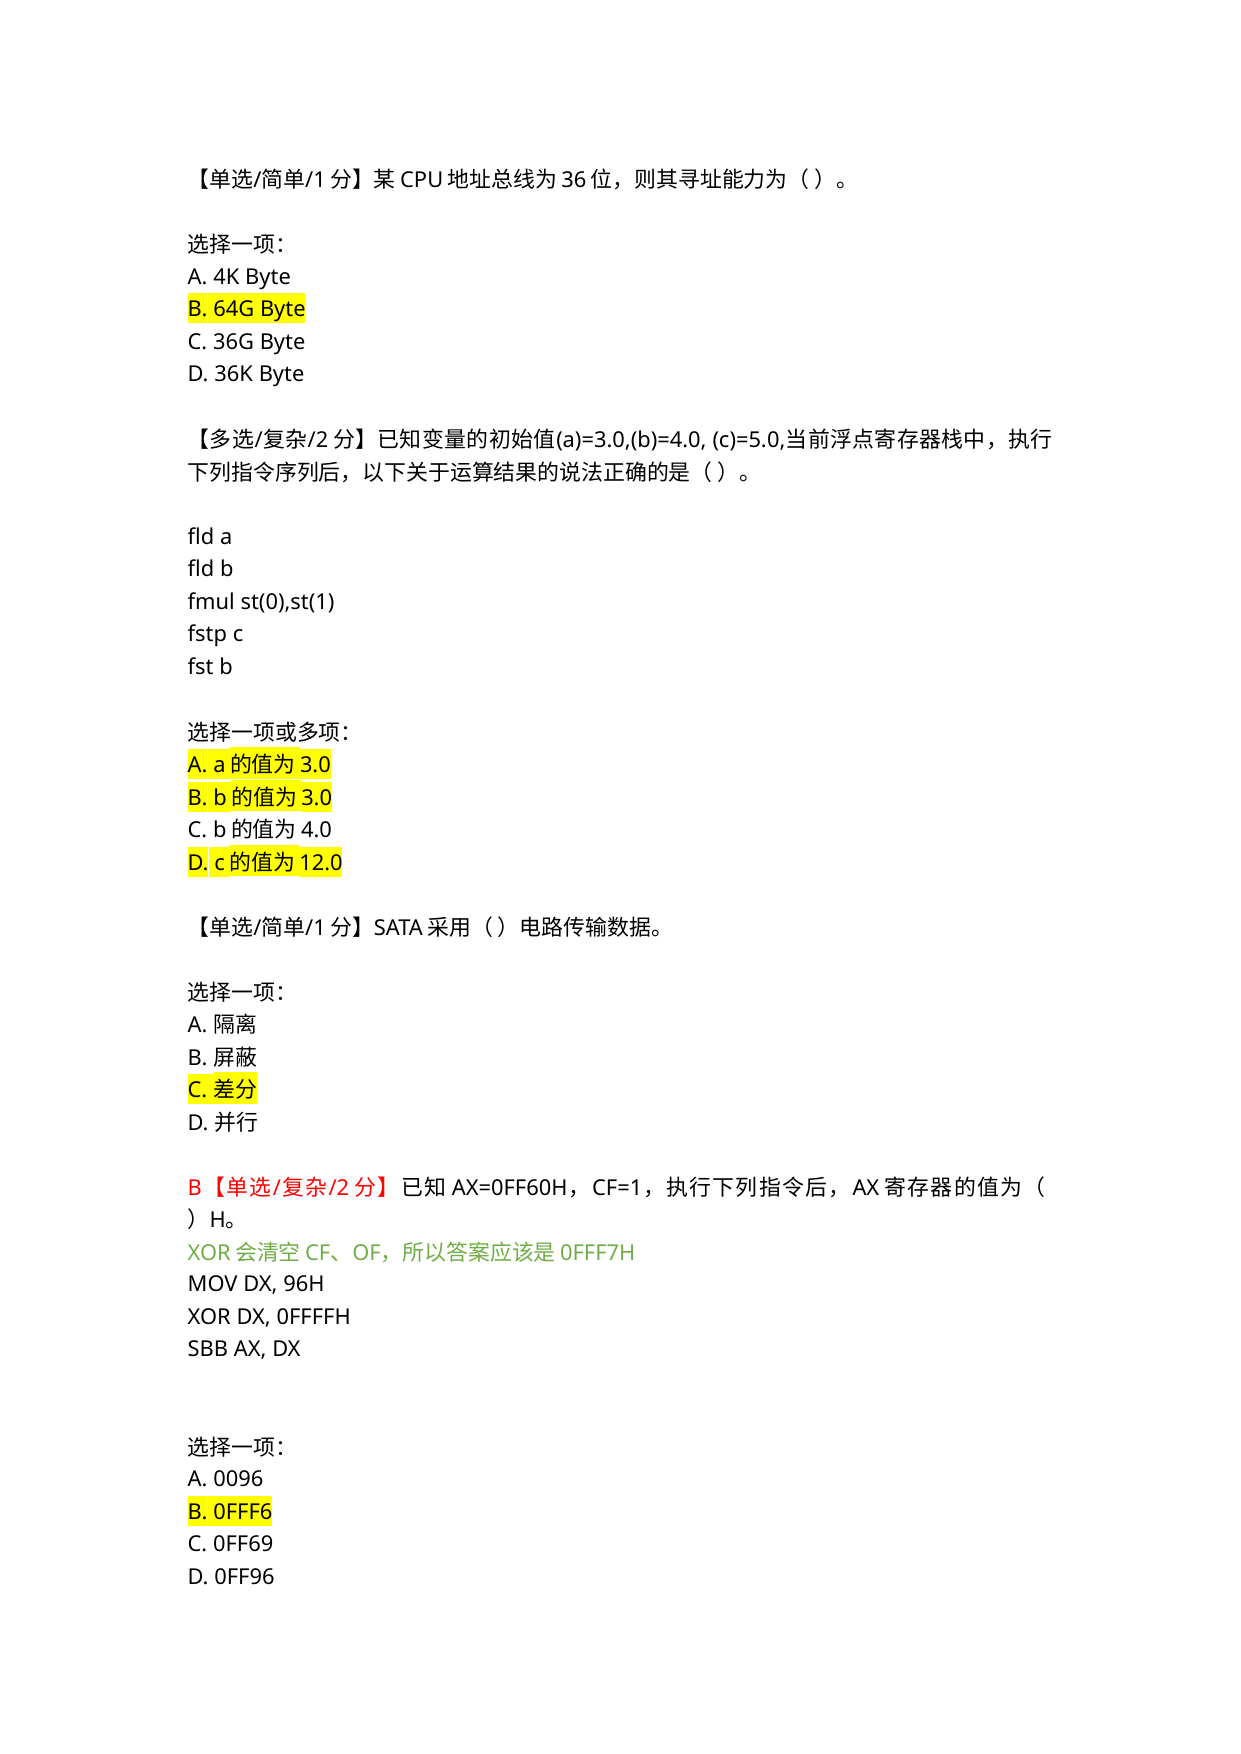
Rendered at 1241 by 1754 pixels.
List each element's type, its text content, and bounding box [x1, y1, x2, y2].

text 【单选/简单/1分】SATA采用（ ）电路传输数据。 选择一项： A. 隔离 B. 屏蔽 C. 差分 D. 并行 [187, 909, 1053, 1137]
text 【多选/复杂/2分】已知变量的初始值(a)=3.0,(b)=4.0, (c)=5.0,当前浮点寄存器栈中，执行下列指令序列后，以下关于运算结果的说法正确的是（ ）。 fld a fld b fmul st(0),st(1) fstp c fst b 选择一项或多项： A. a的值为3.0 B. b的值为3.0 C. b的值为4.0 D. c的值为12.0 [187, 422, 1053, 877]
text B【单选/复杂/2分】已知AX=0FF60H，CF=1，执行下列指令后，AX寄存器的值为（ ）H。 XOR会清空CF、OF，所以答案应该是0FFF7H MOV DX, 96H XOR DX, 0FFFFH SBB AX, DX 选择一项： A. 0096 B. 0FFF6 C. 0FF69 D. 0FF96 [187, 1169, 1053, 1592]
text 【单选/简单/1分】某CPU地址总线为36位，则其寻址能力为（ ）。 选择一项： A. 4K Byte B. 64G Byte C. 36G Byte D. 36K Byte [187, 162, 1053, 389]
